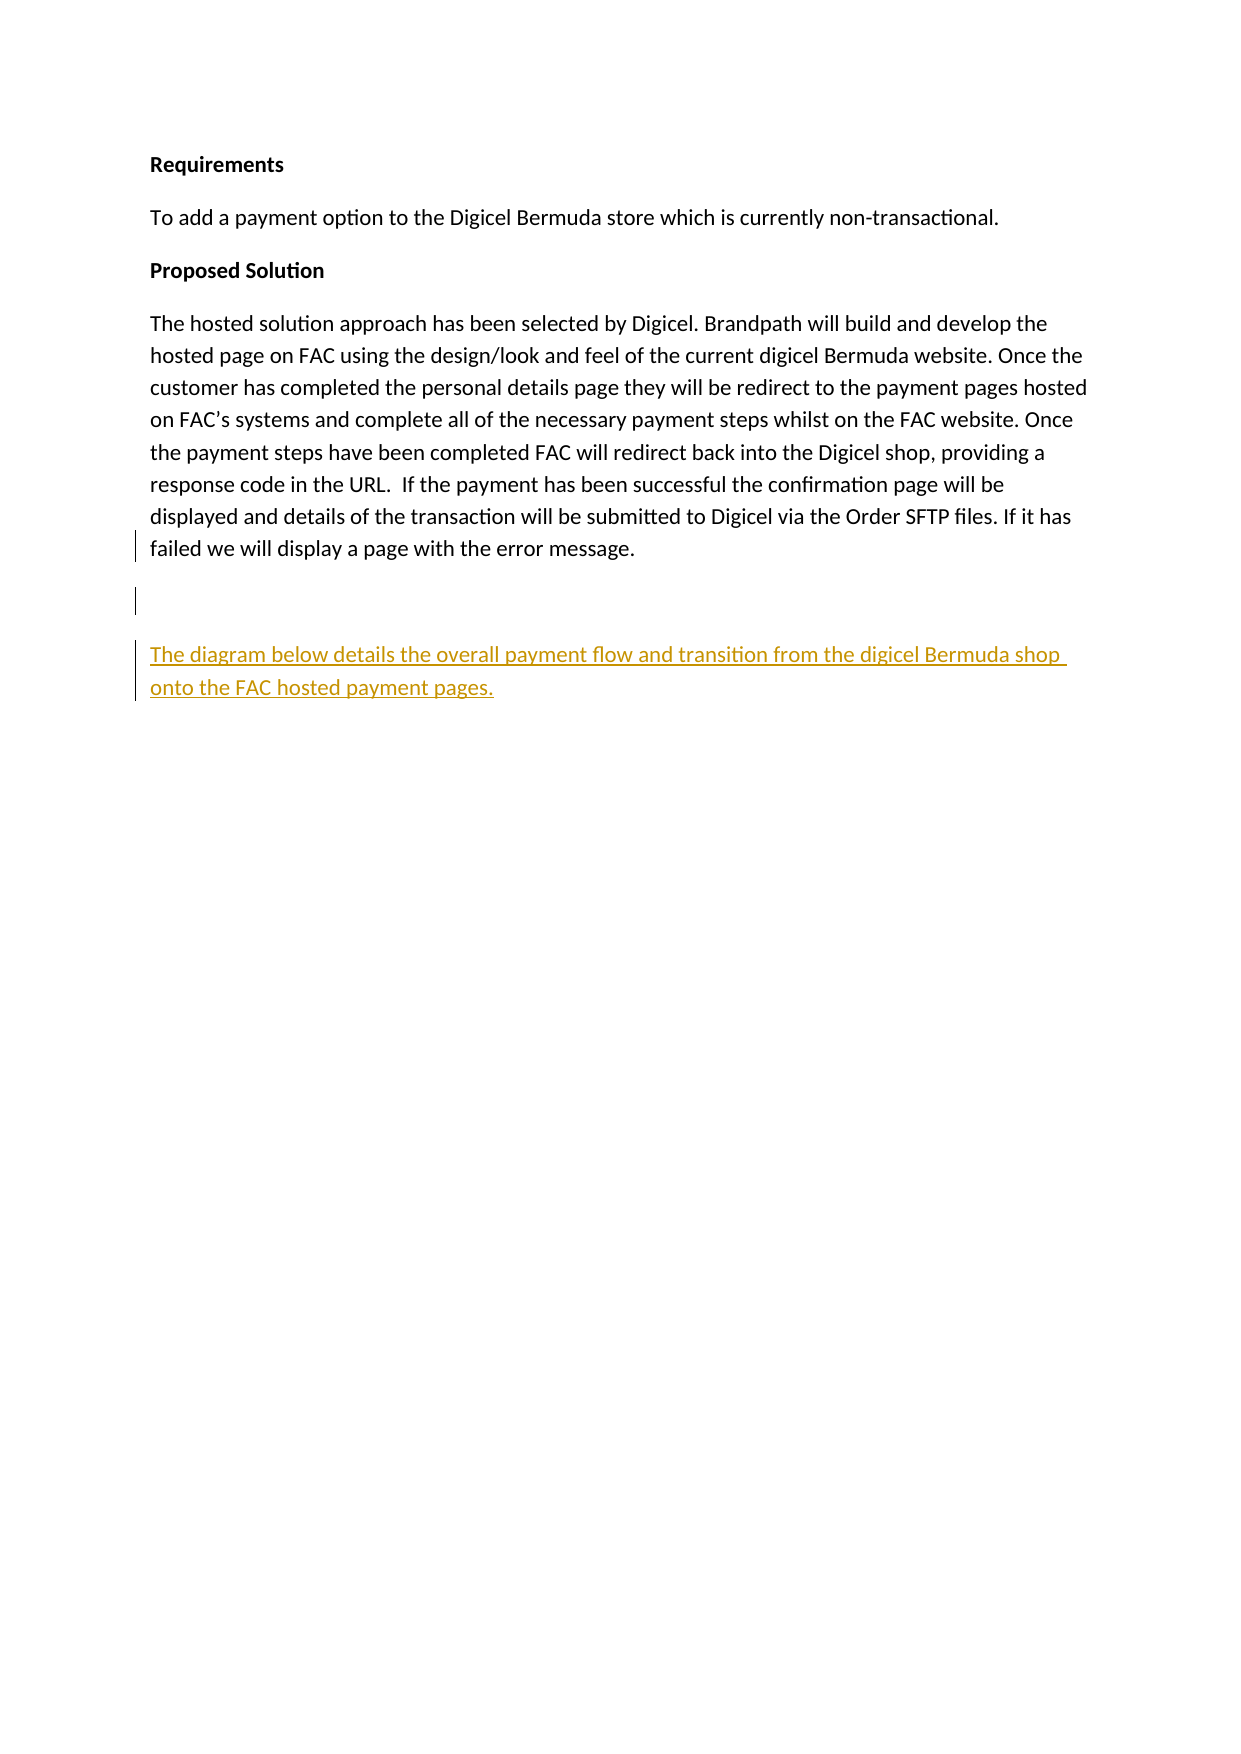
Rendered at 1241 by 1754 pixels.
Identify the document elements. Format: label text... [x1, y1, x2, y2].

text The hosted solution approach has been selected by Digicel. Brandpath will build and develop the hosted page on FAC using the design/look and feel of the current digicel Bermuda website. Once the customer has completed the personal details page they will be redirect to the payment pages hosted on FAC’s systems and complete all of the necessary payment steps whilst on the FAC website. Once the payment steps have been completed FAC will redirect back into the Digicel shop, providing a response code in the URL. If the payment has been successful the confirmation page will be displayed and details of the transaction will be submitted to Digicel via the Order SFTP files. If it has failed we will display a page with the error message. [150, 309, 1090, 562]
text To add a payment option to the Digicel Bermuda store which is currently non-transactional. [150, 203, 1090, 231]
text Proposed Solution [150, 256, 1090, 284]
text Requirements [150, 150, 1090, 178]
